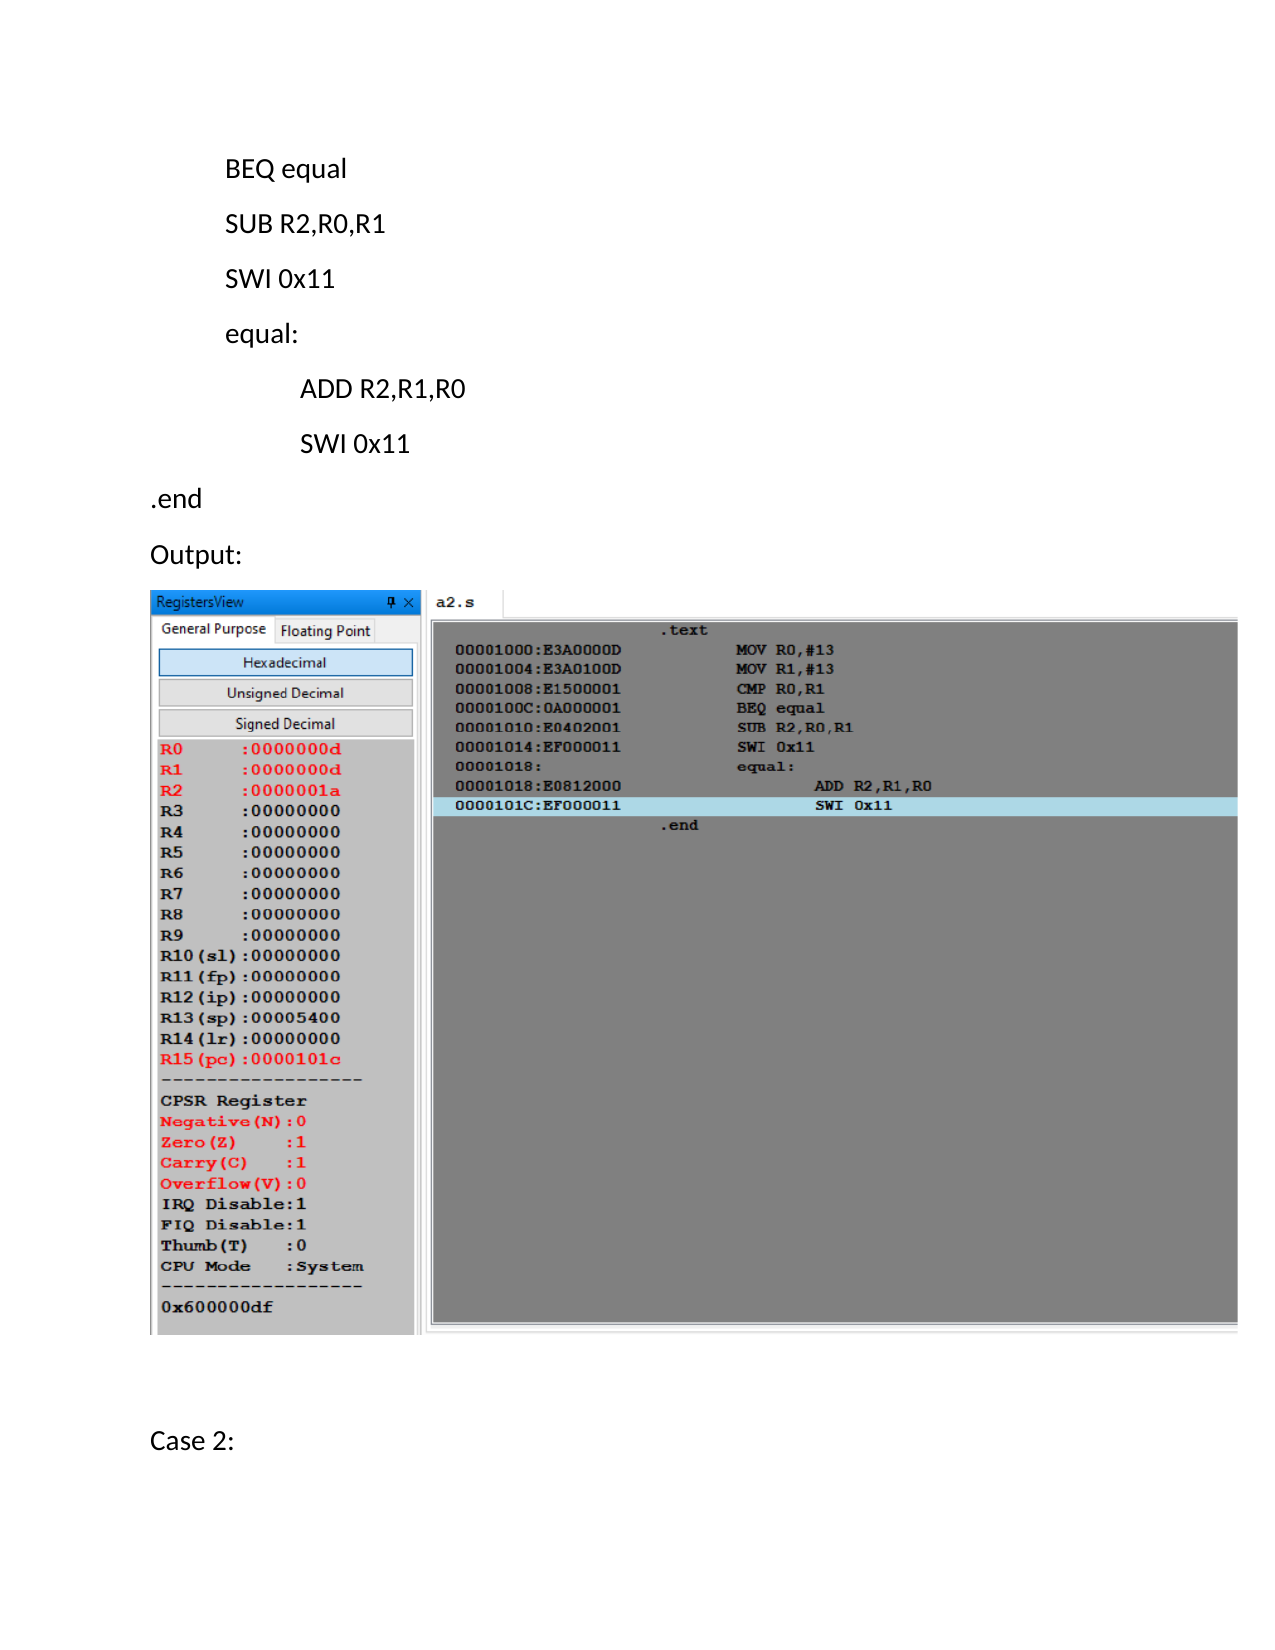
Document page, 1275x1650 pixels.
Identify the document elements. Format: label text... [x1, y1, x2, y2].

picture [150, 590, 1238, 1335]
text Case 2: [150, 1422, 1125, 1458]
text ADD R2,R1,R0 [150, 370, 1125, 406]
text SWI 0x11 [150, 426, 1125, 461]
text equal: [150, 315, 1125, 351]
text Output: [150, 536, 1125, 571]
text .end [150, 481, 1125, 516]
text SWI 0x11 [150, 260, 1125, 296]
text BEQ equal [150, 150, 1125, 186]
text SUB R2,R0,R1 [150, 205, 1125, 241]
